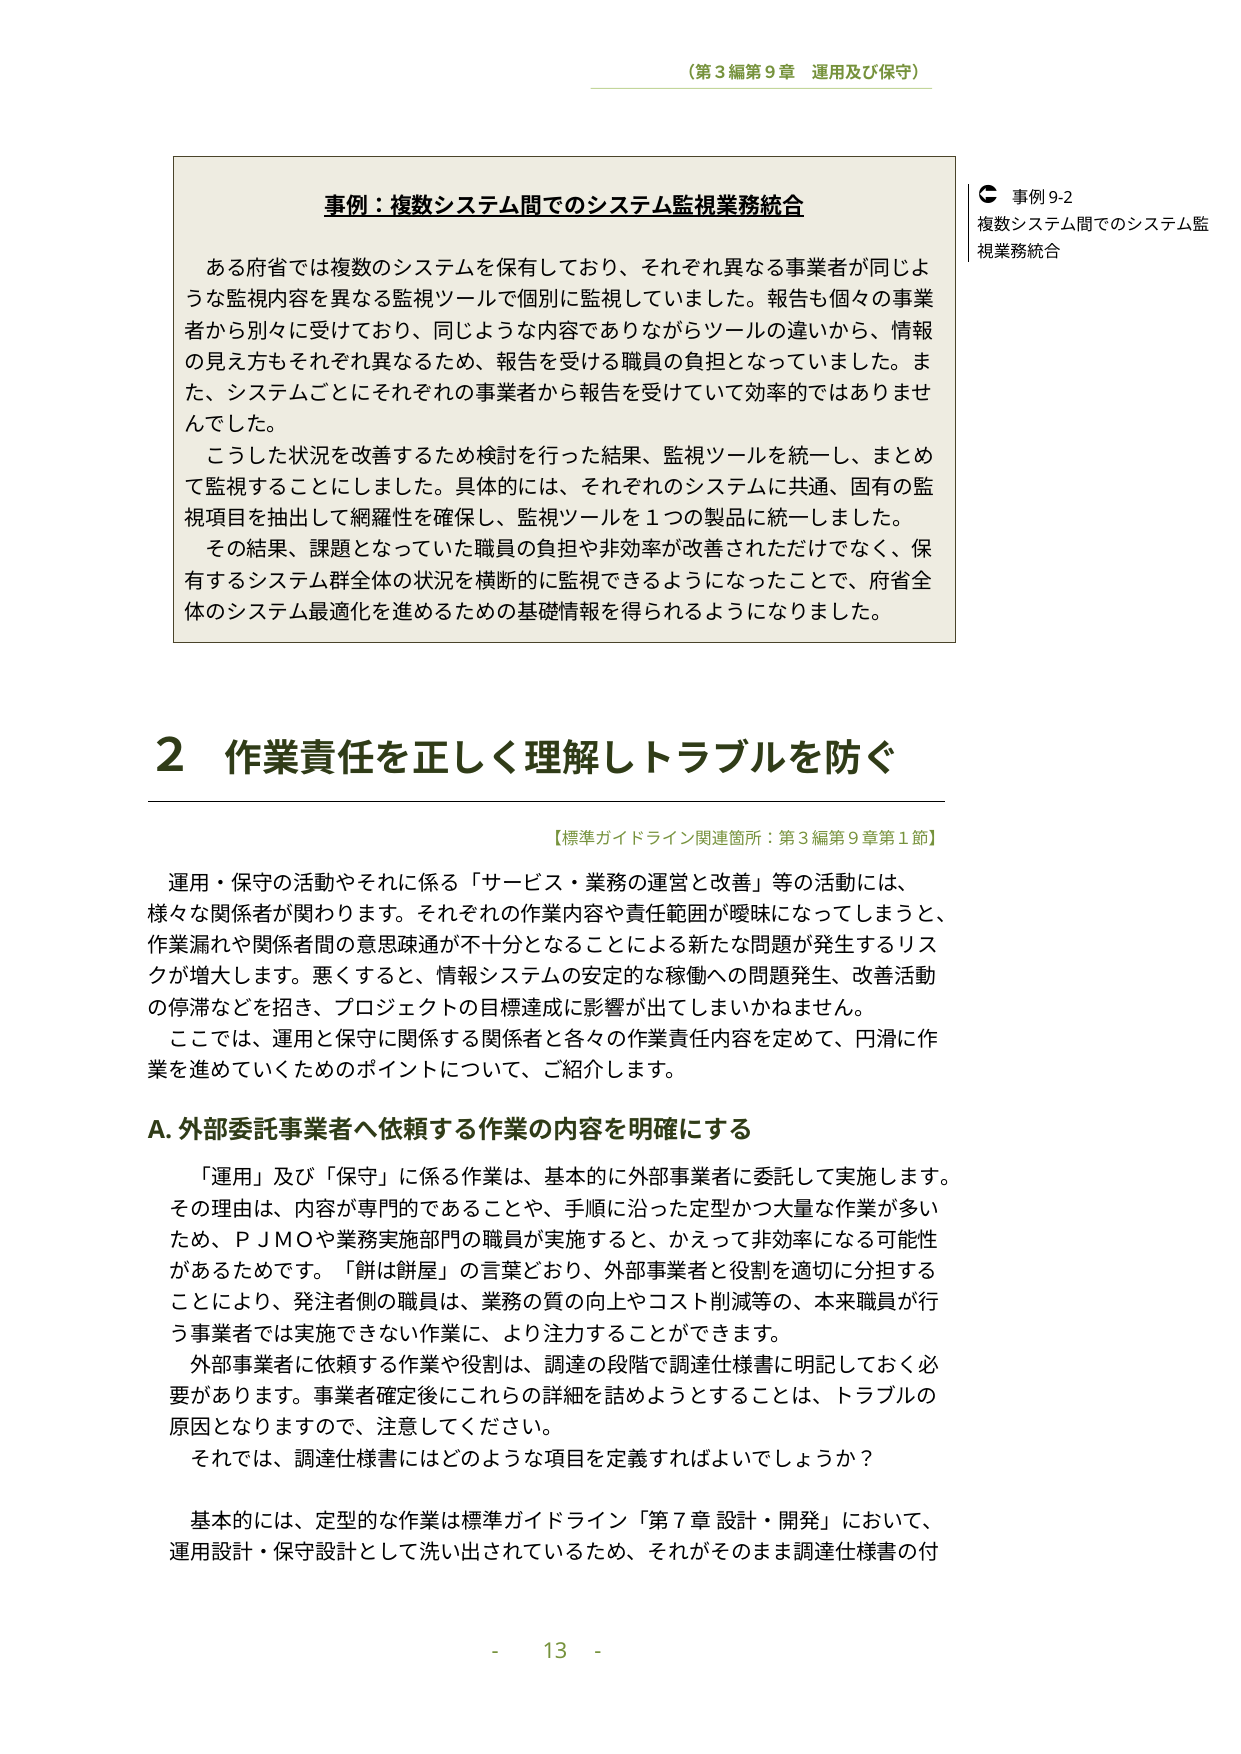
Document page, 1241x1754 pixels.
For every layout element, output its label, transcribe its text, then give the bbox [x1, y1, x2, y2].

table_header 事例：複数システム間でのシステム監視業務統合 ある府省では複数のシステムを保有しており、それぞれ異なる事業者が同じような監視内容を異なる監視ツールで個別に監視していました。報告も個々の事業者から別々に受けており、同じような内容でありながらツールの違いから、情報の見え方もそれぞれ異なるため、報告を受ける職員の負担となっていました。また、システムごとにそれぞれの事業者から報告を受けていて効率的ではありませんでした。 こうした状況を改善するため検討を行った結果、監視ツールを統一し、まとめて監視することにしました。具体的には、それぞれのシステムに共通、固有の監視項目を抽出して網羅性を確保し、監視ツールを１つの製品に統一しました。 その結果、課題となっていた職員の負担や非効率が改善されただけでなく、保有するシステム群全体の状況を横断的に監視できるようになったことで、府省全体のシステム最適化を進めるための基礎情報を得られるようになりました。 [174, 157, 955, 642]
text 「運用」及び「保守」に係る作業は、基本的に外部事業者に委託して実施します。その理由は、内容が専門的であることや、手順に沿った定型かつ大量な作業が多いため、ＰＪＭＯや業務実施部門の職員が実施すると、かえって非効率になる可能性があるためです。「餅は餅屋」の言葉どおり、外部事業者と役割を適切に分担することにより、発注者側の職員は、業務の質の向上やコスト削減等の、本来職員が行う事業者では実施できない作業に、より注力することができます。 [169, 1160, 945, 1347]
subtitle 作業責任を正しく理解しトラブルを防ぐ [148, 705, 945, 801]
text ここでは、運用と保守に関係する関係者と各々の作業責任内容を定めて、円滑に作業を進めていくためのポイントについて、ご紹介します。 [148, 1021, 945, 1084]
subtitle 外部委託事業者へ依頼する作業の内容を明確にする [148, 1115, 945, 1144]
text 【標準ガイドライン関連箇所：第３編第９章第１節】 [148, 825, 945, 849]
text 外部事業者に依頼する作業や役割は、調達の段階で調達仕様書に明記しておく必要があります。事業者確定後にこれらの詳細を詰めようとすることは、トラブルの原因となりますので、注意してください。 [169, 1347, 945, 1441]
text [169, 1504, 945, 1566]
text 運用・保守の活動やそれに係る「サービス・業務の運営と改善」等の活動には、様々な関係者が関わります。それぞれの作業内容や責任範囲が曖昧になってしまうと、作業漏れや関係者間の意思疎通が不十分となることによる新たな問題が発生するリスクが増大します。悪くすると、情報システムの安定的な稼働への問題発生、改善活動の停滞などを招き、プロジェクトの目標達成に影響が出てしまいかねません。 [148, 865, 945, 1021]
text それでは、調達仕様書にはどのような項目を定義すればよいでしょうか？ [169, 1441, 945, 1472]
